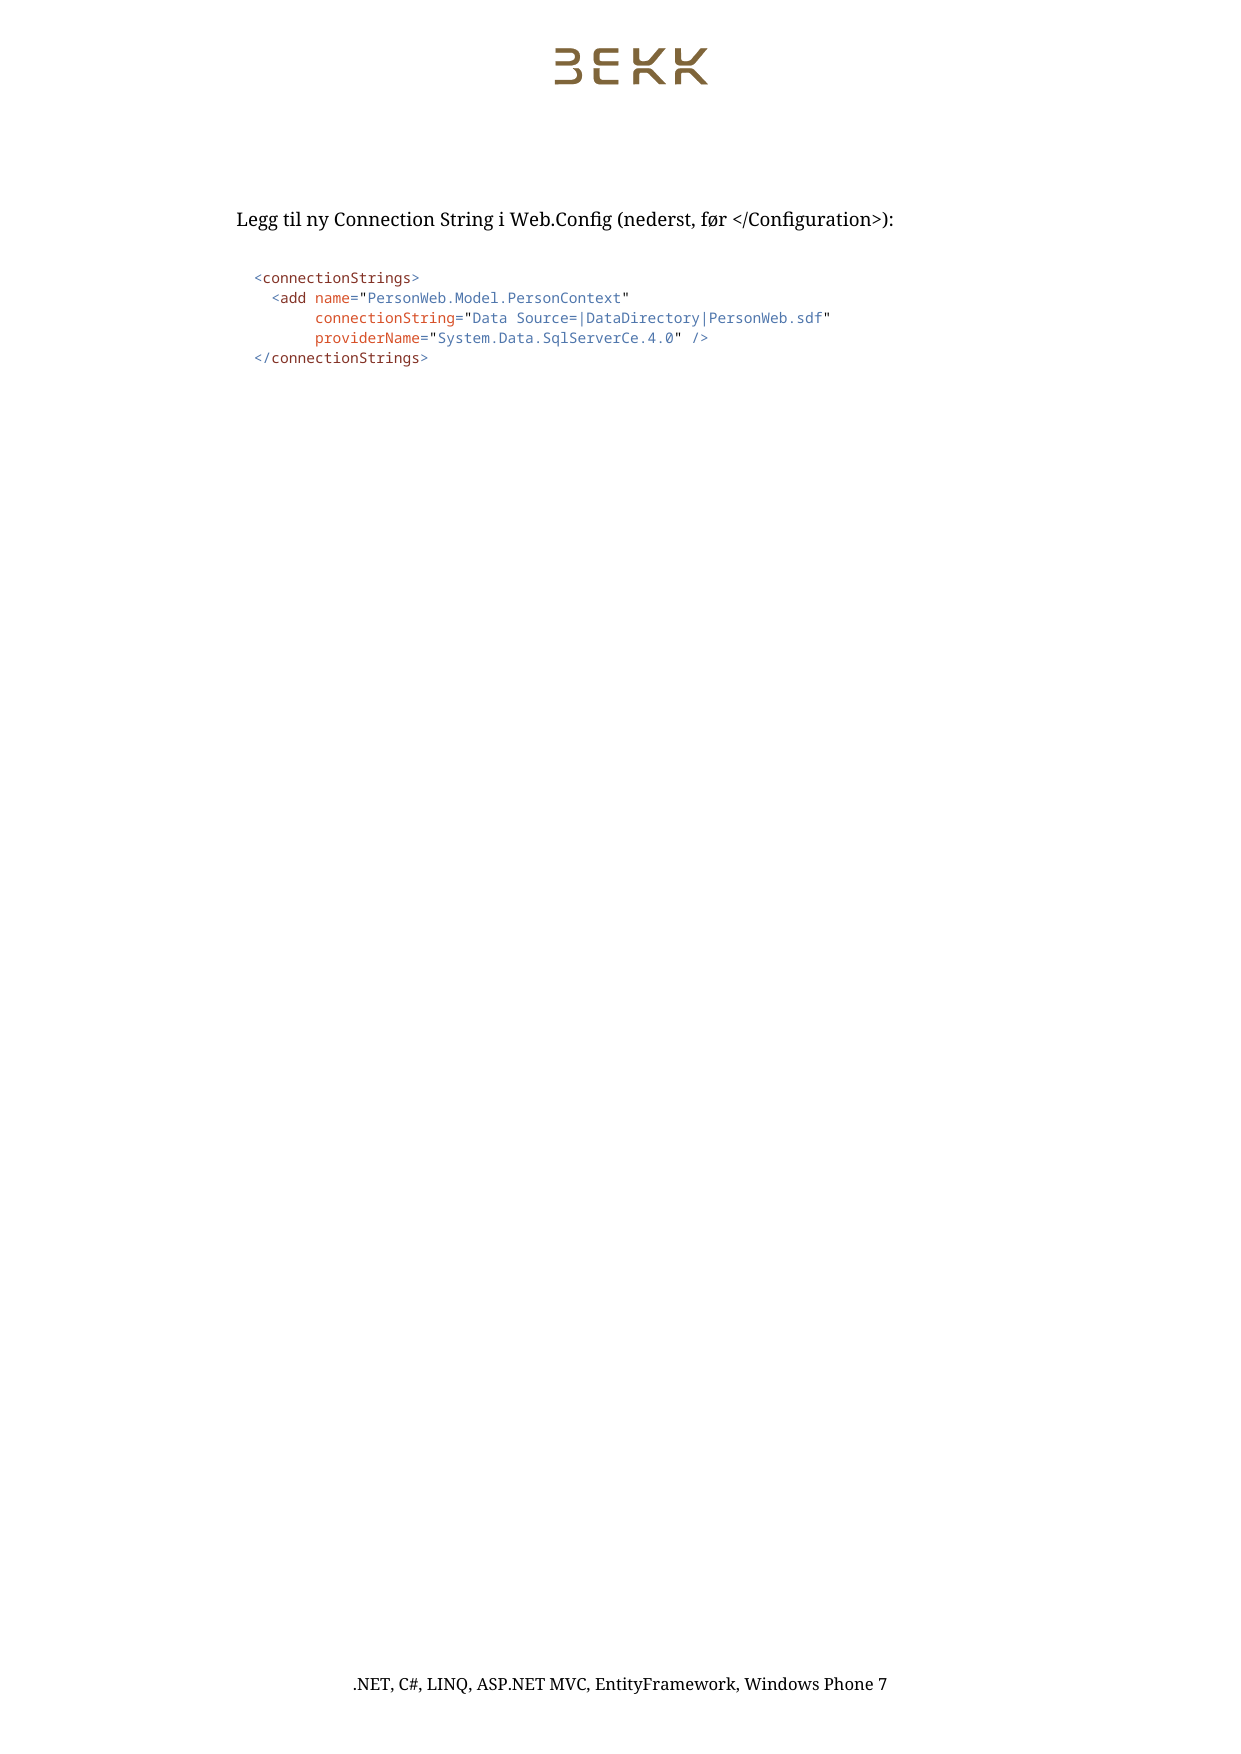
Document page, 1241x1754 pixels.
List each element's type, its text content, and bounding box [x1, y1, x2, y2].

text <add name="PersonWeb.Model.PersonContext" connectionString="Data Source=|DataDirectory|PersonWeb.sdf" providerName="System.Data.SqlServerCe.4.0" /> [236, 288, 1063, 348]
text </connectionStrings> [236, 348, 1063, 367]
text Legg til ny Connection String i Web.Config (nederst, før </Configuration>): [236, 207, 1063, 232]
text <connectionStrings> [236, 268, 1063, 288]
